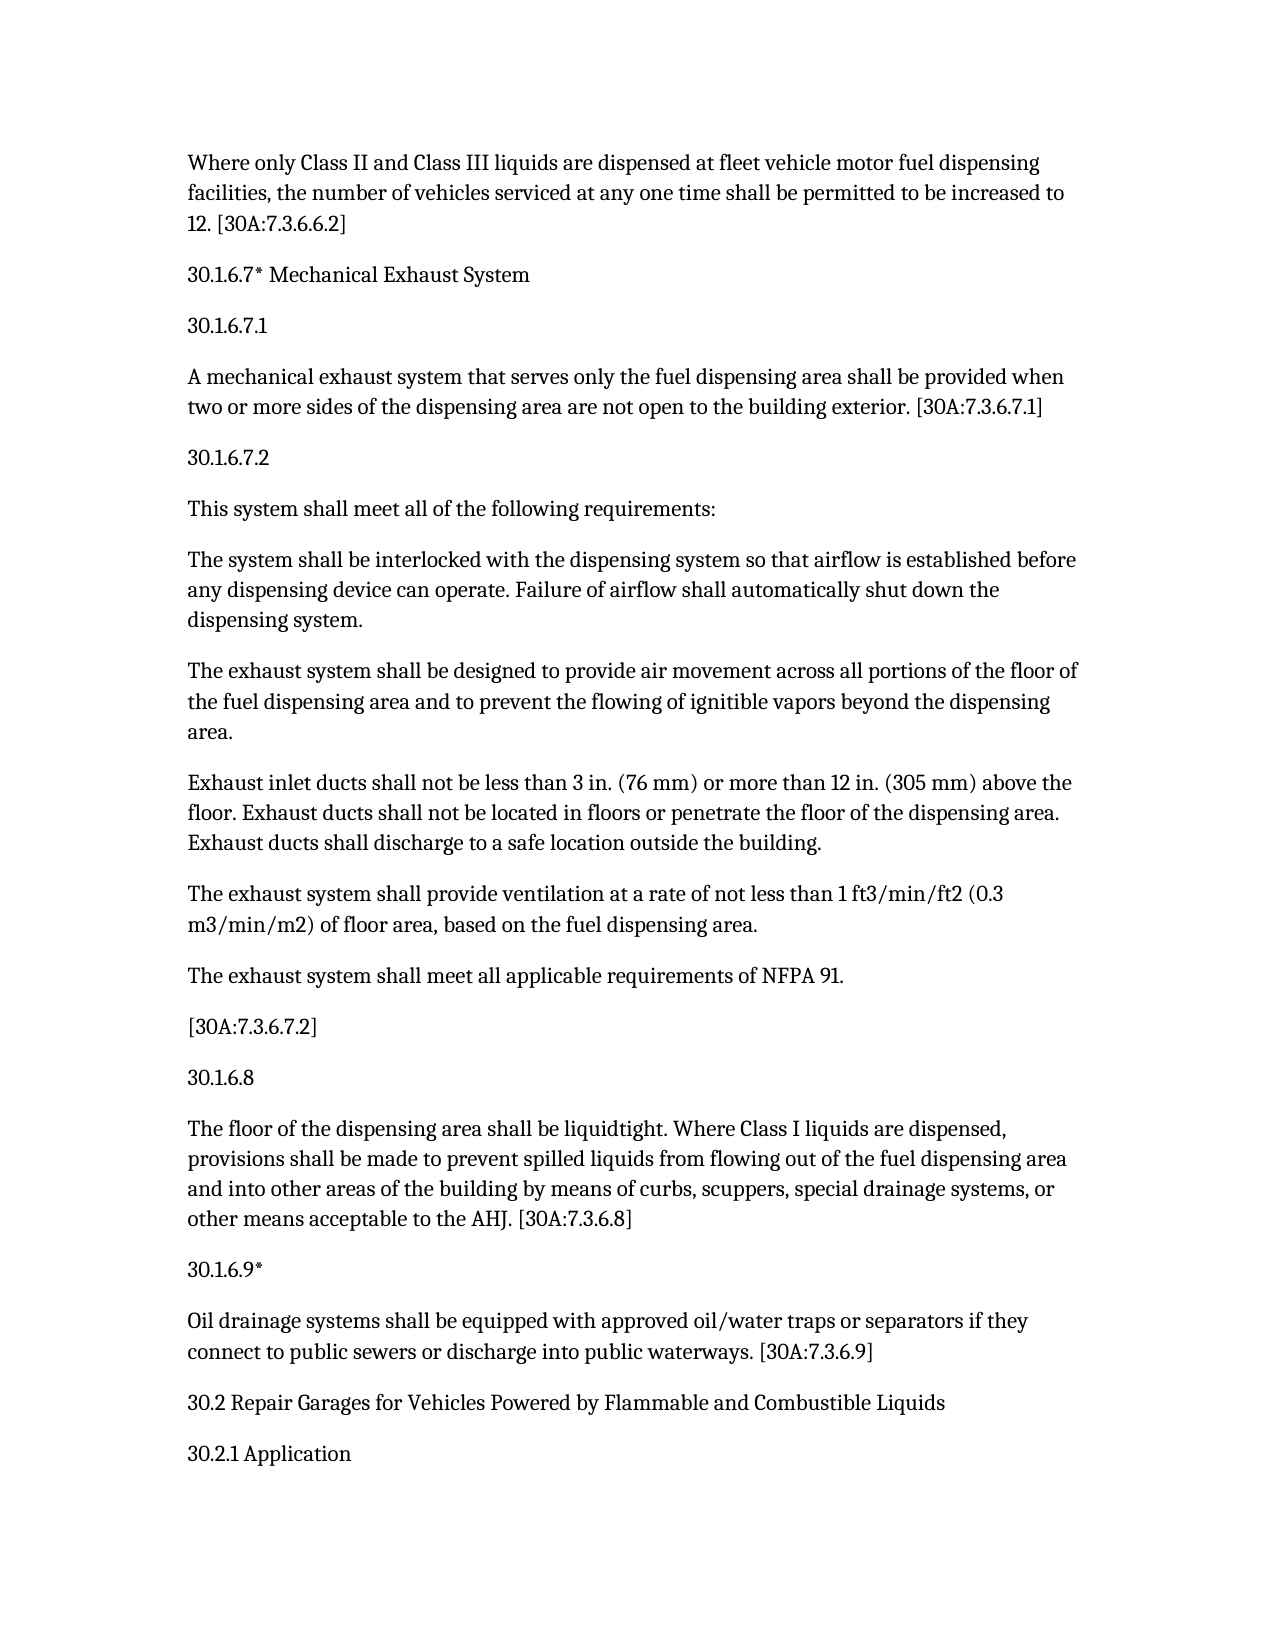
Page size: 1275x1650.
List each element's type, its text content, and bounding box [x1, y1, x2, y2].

text 30.1.6.8 [187, 1064, 1087, 1091]
text The exhaust system shall meet all applicable requirements of NFPA 91. [187, 962, 1087, 989]
text 30.1.6.7.2 [187, 445, 1087, 471]
text The exhaust system shall provide ventilation at a rate of not less than 1 ft3/min/ft2 (0.3 m3/min/m2) of floor area, based on the fuel dispensing area. [187, 881, 1087, 938]
text This system shall meet all of the following requirements: [187, 496, 1087, 522]
text Exhaust inlet ducts shall not be less than 3 in. (76 mm) or more than 12 in. (305 mm) above the floor. Exhaust ducts shall not be located in floors or penetrate the floor of the dispensing area. Exhaust ducts shall discharge to a safe location outside the building. [187, 770, 1087, 857]
text Where only Class II and Class III liquids are dispensed at fleet vehicle motor fuel dispensing facilities, the number of vehicles serviced at any one time shall be permitted to be increased to 12. [30A:7.3.6.6.2] [187, 150, 1087, 237]
text 30.2 Repair Garages for Vehicles Powered by Flammable and Combustible Liquids [187, 1389, 1087, 1416]
text 30.1.6.7.1 [187, 312, 1087, 339]
text 30.2.1 Application [187, 1441, 1087, 1467]
text Oil drainage systems shall be equipped with approved oil/water traps or separators if they connect to public sewers or discharge into public waterways. [30A:7.3.6.9] [187, 1308, 1087, 1365]
text 30.1.6.7* Mechanical Exhaust System [187, 261, 1087, 288]
text The exhaust system shall be designed to provide air movement across all portions of the floor of the fuel dispensing area and to prevent the flowing of ignitible vapors beyond the dispensing area. [187, 658, 1087, 745]
text The floor of the dispensing area shall be liquidtight. Where Class I liquids are dispensed, provisions shall be made to prevent spilled liquids from flowing out of the fuel dispensing area and into other areas of the building by means of curbs, scuppers, special drainage systems, or other means acceptable to the AHJ. [30A:7.3.6.8] [187, 1116, 1087, 1233]
text A mechanical exhaust system that serves only the fuel dispensing area shall be provided when two or more sides of the dispensing area are not open to the building exterior. [30A:7.3.6.7.1] [187, 363, 1087, 420]
text 30.1.6.9* [187, 1257, 1087, 1284]
text [30A:7.3.6.7.2] [187, 1013, 1087, 1040]
text The system shall be interlocked with the dispensing system so that airflow is established before any dispensing device can operate. Failure of airflow shall automatically shut down the dispensing system. [187, 547, 1087, 634]
